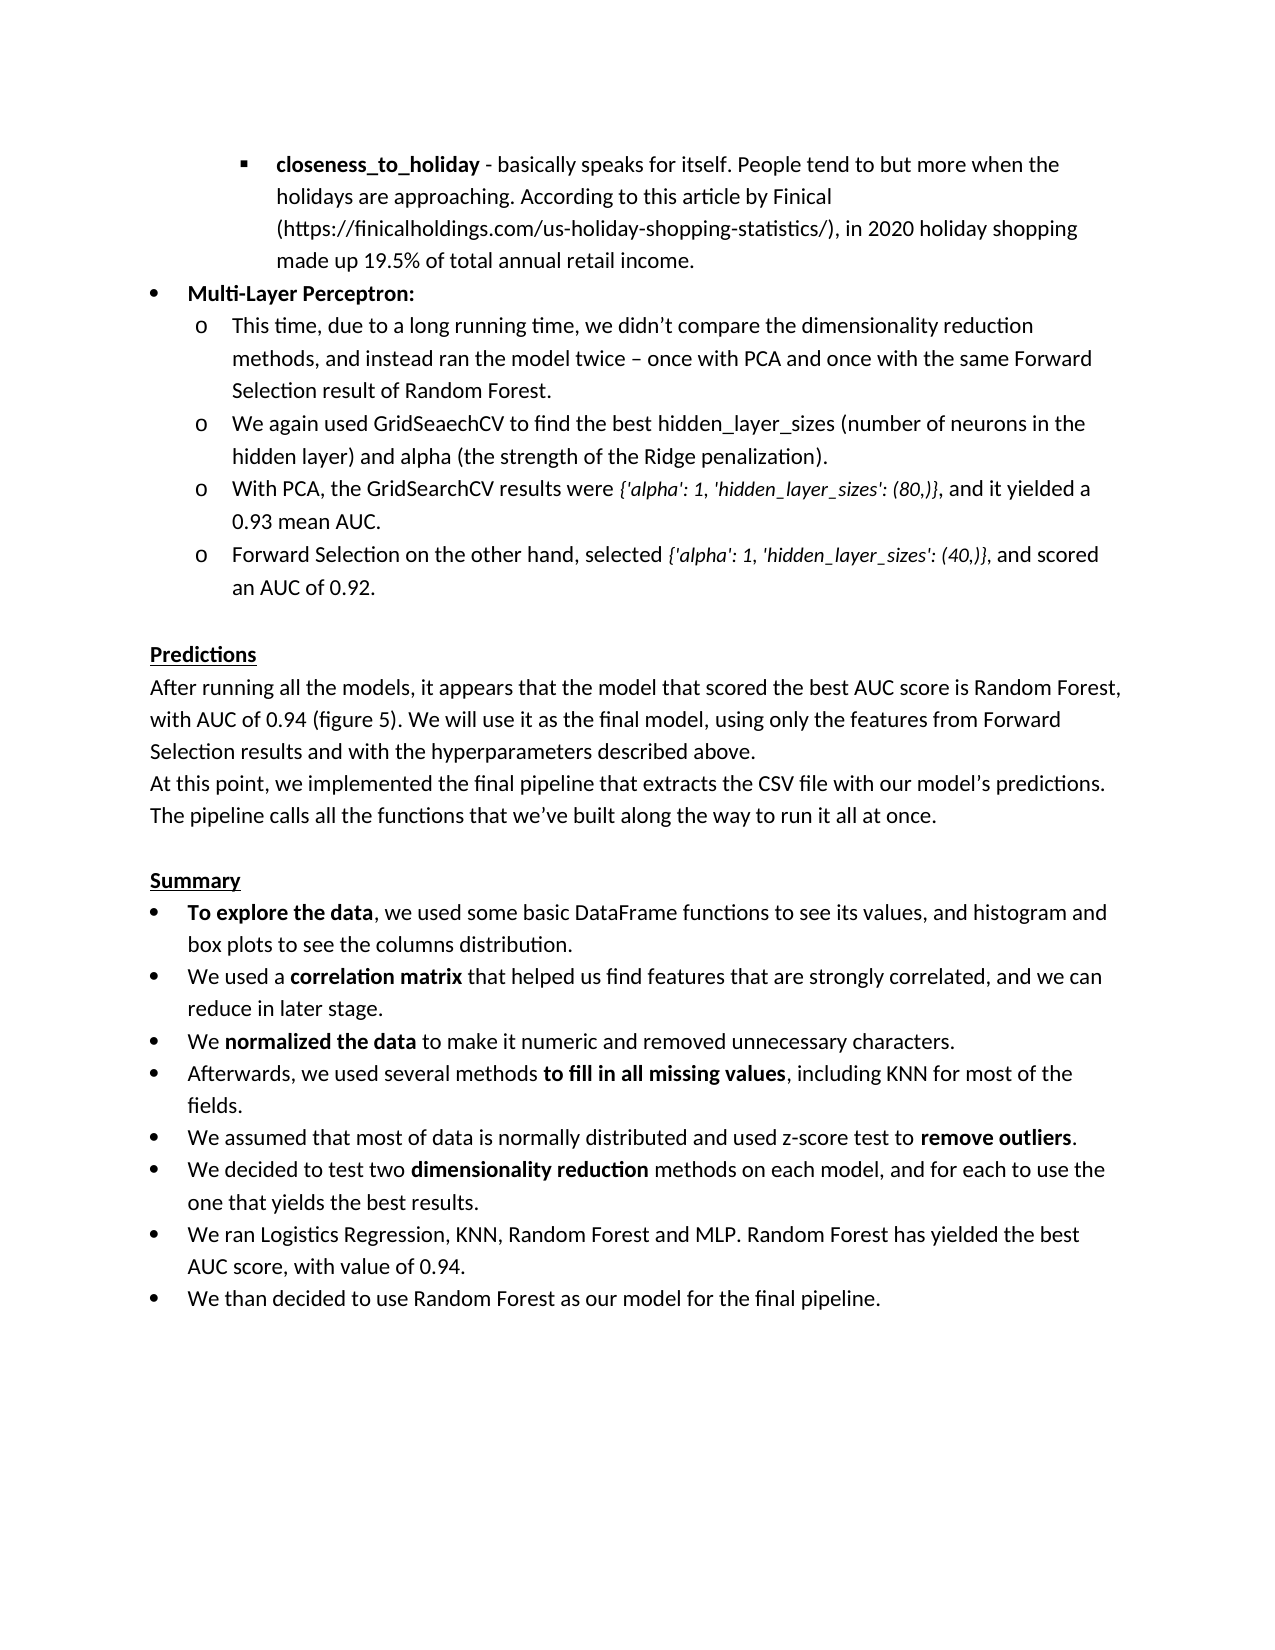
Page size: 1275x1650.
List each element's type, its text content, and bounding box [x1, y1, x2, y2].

list We ran Logistics Regression, KNN, Random Forest and MLP. Random Forest has yielded the best AUC score, with value of 0.94. [150, 1220, 1125, 1280]
list This time, due to a long running time, we didn’t compare the dimensionality reduction methods, and instead ran the model twice – once with PCA and once with the same Forward Selection result of Random Forest. [194, 311, 1125, 404]
list We again used GridSeaechCV to find the best hidden_layer_sizes (number of neurons in the hidden layer) and alpha (the strength of the Ridge penalization). [194, 409, 1125, 470]
list We decided to test two dimensionality reduction methods on each model, and for each to use the one that yields the best results. [150, 1156, 1125, 1216]
text Summary [150, 866, 1125, 894]
list Forward Selection on the other hand, selected {'alpha': 1, 'hidden_layer_sizes': (40,)}, and scored an AUC of 0.92. [194, 540, 1125, 636]
list We used a correlation matrix that helped us find features that are strongly correlated, and we can reduce in later stage. [150, 962, 1125, 1023]
text After running all the models, it appears that the model that scored the best AUC score is Random Forest, with AUC of 0.94 (figure 5). We will use it as the final model, using only the features from Forward Selection results and with the hyperparameters described above. [150, 673, 1125, 765]
text Predictions [150, 641, 1125, 668]
list We than decided to use Random Forest as our model for the final pipeline. [150, 1284, 1125, 1312]
list Multi-Layer Perceptron: [150, 279, 1125, 307]
list With PCA, the GridSearchCV results were {'alpha': 1, 'hidden_layer_sizes': (80,)}, and it yielded a 0.93 mean AUC. [194, 474, 1125, 536]
list Afterwards, we used several methods to fill in all missing values, including KNN for most of the fields. [150, 1059, 1125, 1119]
list closeness_to_holiday - basically speaks for itself. People tend to but more when the holidays are approaching. According to this article by Finical (https://finicalholdings.com/us-holiday-shopping-statistics/), in 2020 holiday shopping made up 19.5% of total annual retail income. [239, 150, 1125, 274]
list We normalized the data to make it numeric and removed unnecessary characters. [150, 1027, 1125, 1055]
text At this point, we implemented the final pipeline that extracts the CSV file with our model’s predictions. The pipeline calls all the functions that we’ve built along the way to run it all at once. [150, 769, 1125, 829]
list To explore the data, we used some basic DataFrame functions to see its values, and histogram and box plots to see the columns distribution. [150, 898, 1125, 958]
list We assumed that most of data is normally distributed and used z-score test to remove outliers. [150, 1123, 1125, 1151]
